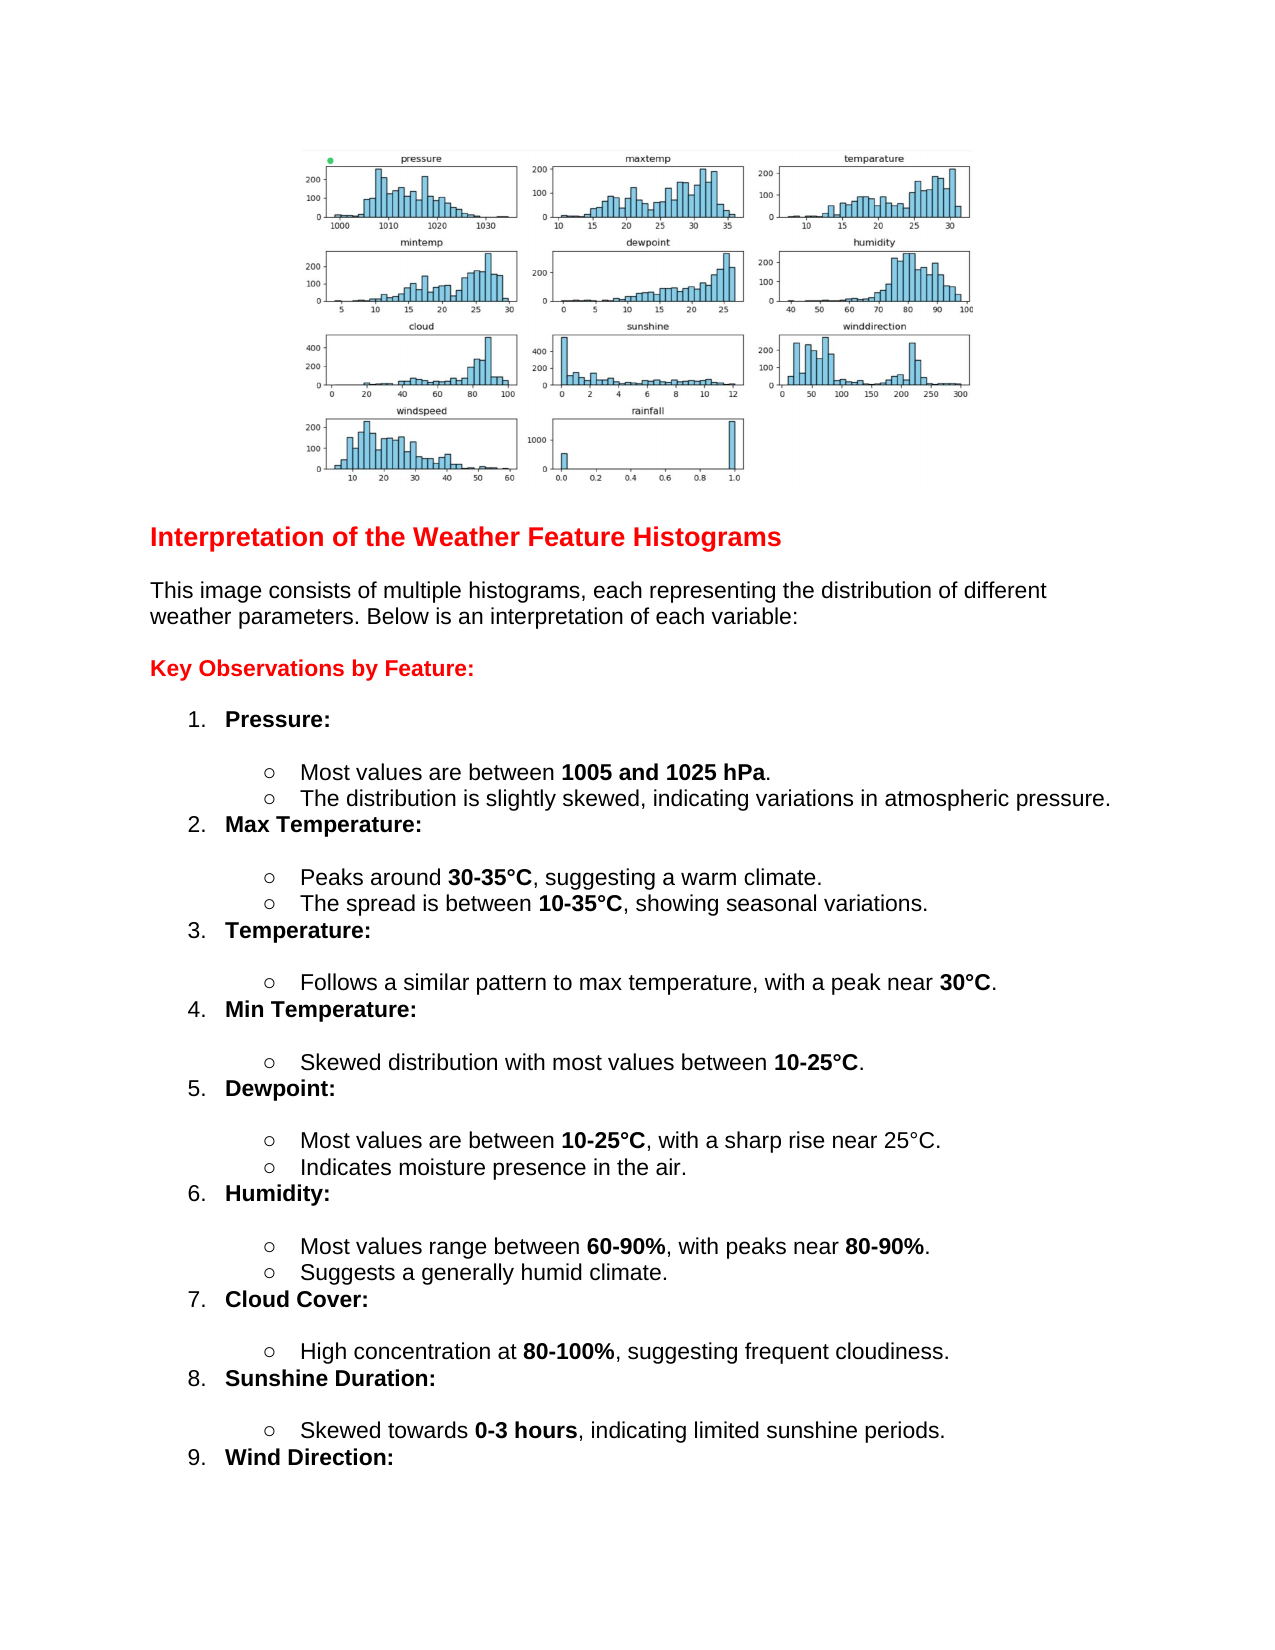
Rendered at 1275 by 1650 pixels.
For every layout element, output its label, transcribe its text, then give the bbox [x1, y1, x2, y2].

list Most values are between 10-25°C, with a sharp rise near 25°C. [262, 1127, 1125, 1154]
list Wind Direction: [187, 1444, 1125, 1496]
list Suggests a generally humid climate. [262, 1259, 1125, 1286]
list Peaks around 30-35°C, suggesting a warm climate. [262, 864, 1125, 890]
list Skewed distribution with most values between 10-25°C. [262, 1048, 1125, 1075]
list Min Temperature: [187, 996, 1125, 1048]
list Temperature: [187, 917, 1125, 969]
subtitle Interpretation of the Weather Feature Histograms [150, 521, 1125, 552]
list Max Temperature: [187, 811, 1125, 864]
list Indicates moisture presence in the air. [262, 1154, 1125, 1180]
list Cloud Cover: [187, 1286, 1125, 1338]
list Follows a similar pattern to max temperature, with a peak near 30°C. [262, 969, 1125, 996]
list Humidity: [187, 1180, 1125, 1233]
text This image consists of multiple histograms, each representing the distribution of different weather parameters. Below is an interpretation of each variable: [150, 577, 1125, 629]
list Skewed towards 0-3 hours, indicating limited sunshine periods. [262, 1417, 1125, 1444]
list Most values range between 60-90%, with peaks near 80-90%. [262, 1233, 1125, 1259]
list The spread is between 10-35°C, showing seasonal variations. [262, 890, 1125, 917]
picture [302, 150, 973, 488]
subtitle Key Observations by Feature: [150, 654, 1125, 681]
list The distribution is slightly skewed, indicating variations in atmospheric pressure. [262, 785, 1125, 811]
list Most values are between 1005 and 1025 hPa. [262, 758, 1125, 785]
list Sunshine Duration: [187, 1365, 1125, 1417]
list Dewpoint: [187, 1075, 1125, 1127]
list High concentration at 80-100%, suggesting frequent cloudiness. [262, 1338, 1125, 1365]
list Pressure: [187, 706, 1125, 758]
